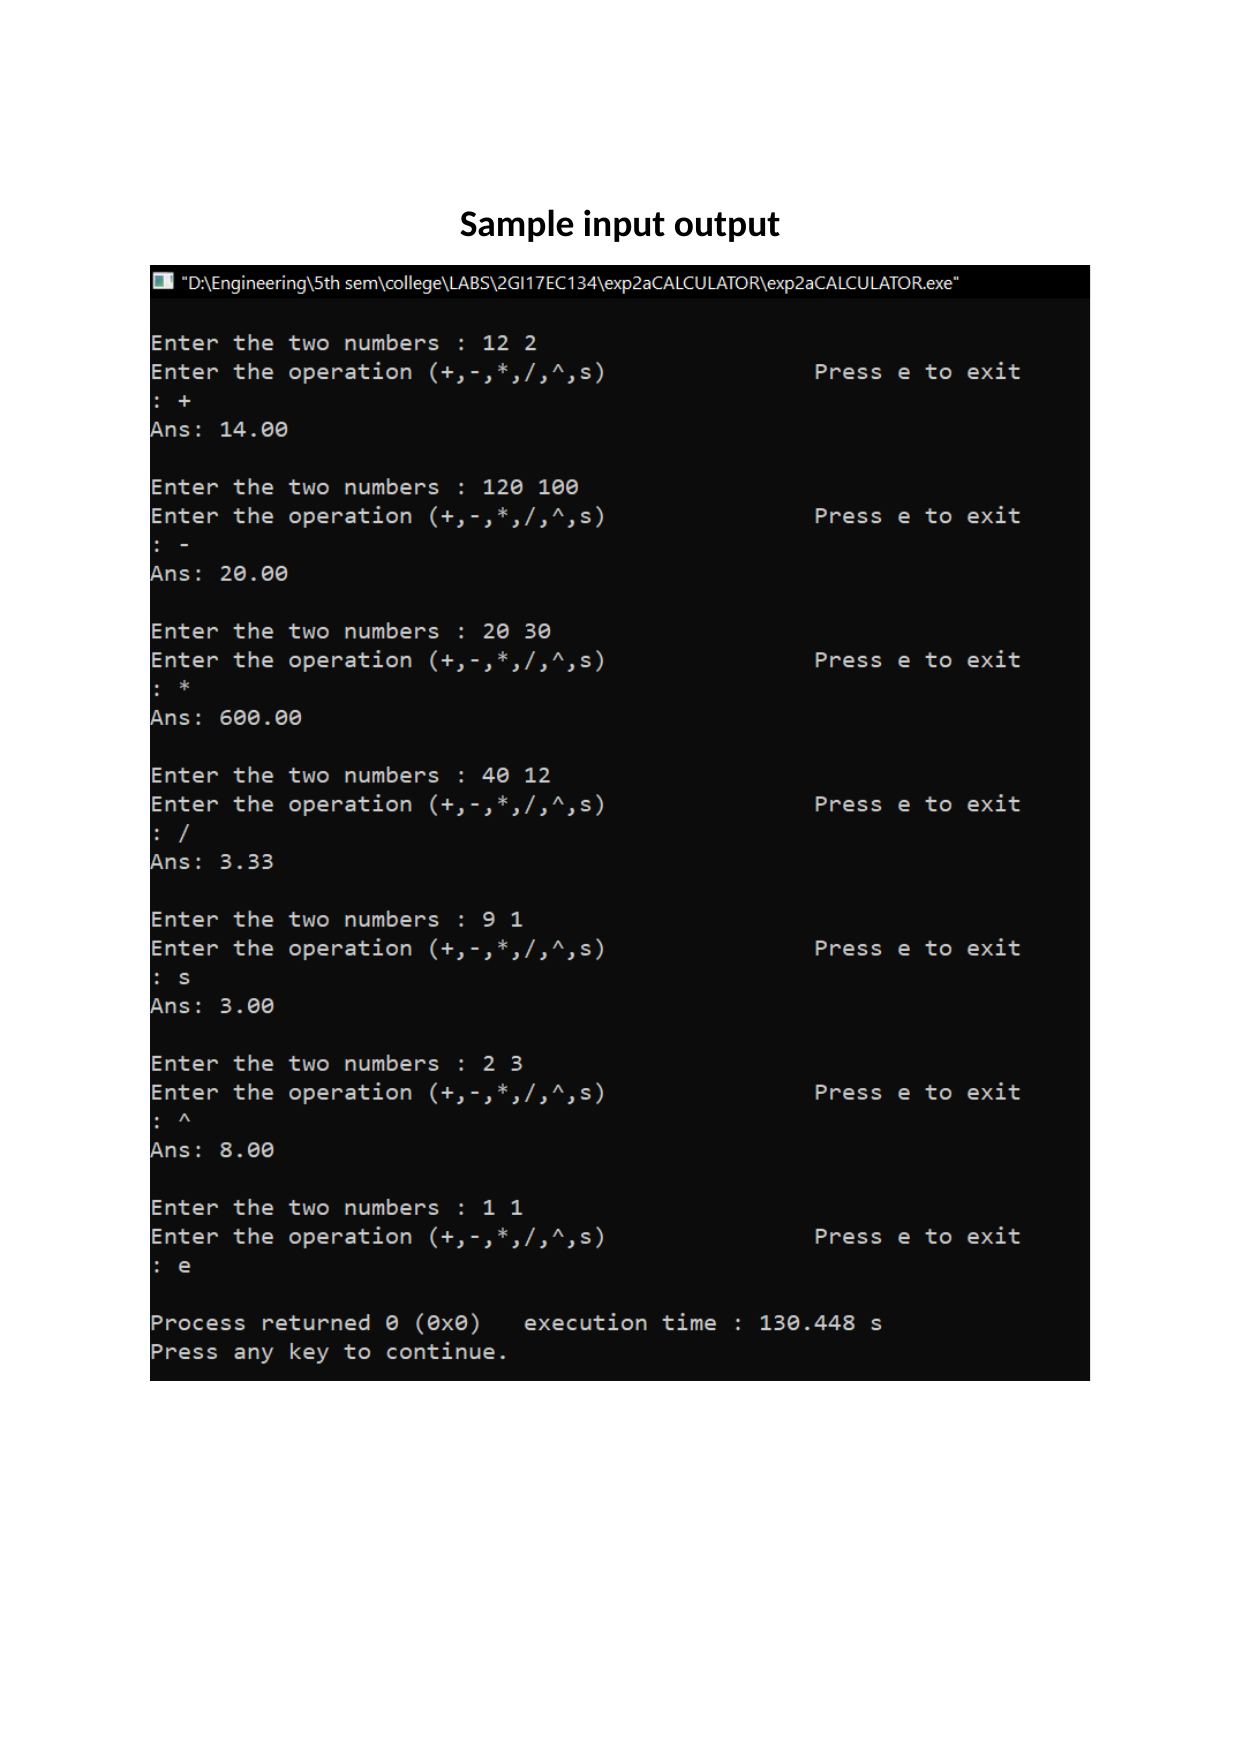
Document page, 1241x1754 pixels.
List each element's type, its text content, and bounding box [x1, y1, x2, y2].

picture [150, 265, 1091, 1381]
text Sample input output [150, 199, 1090, 245]
